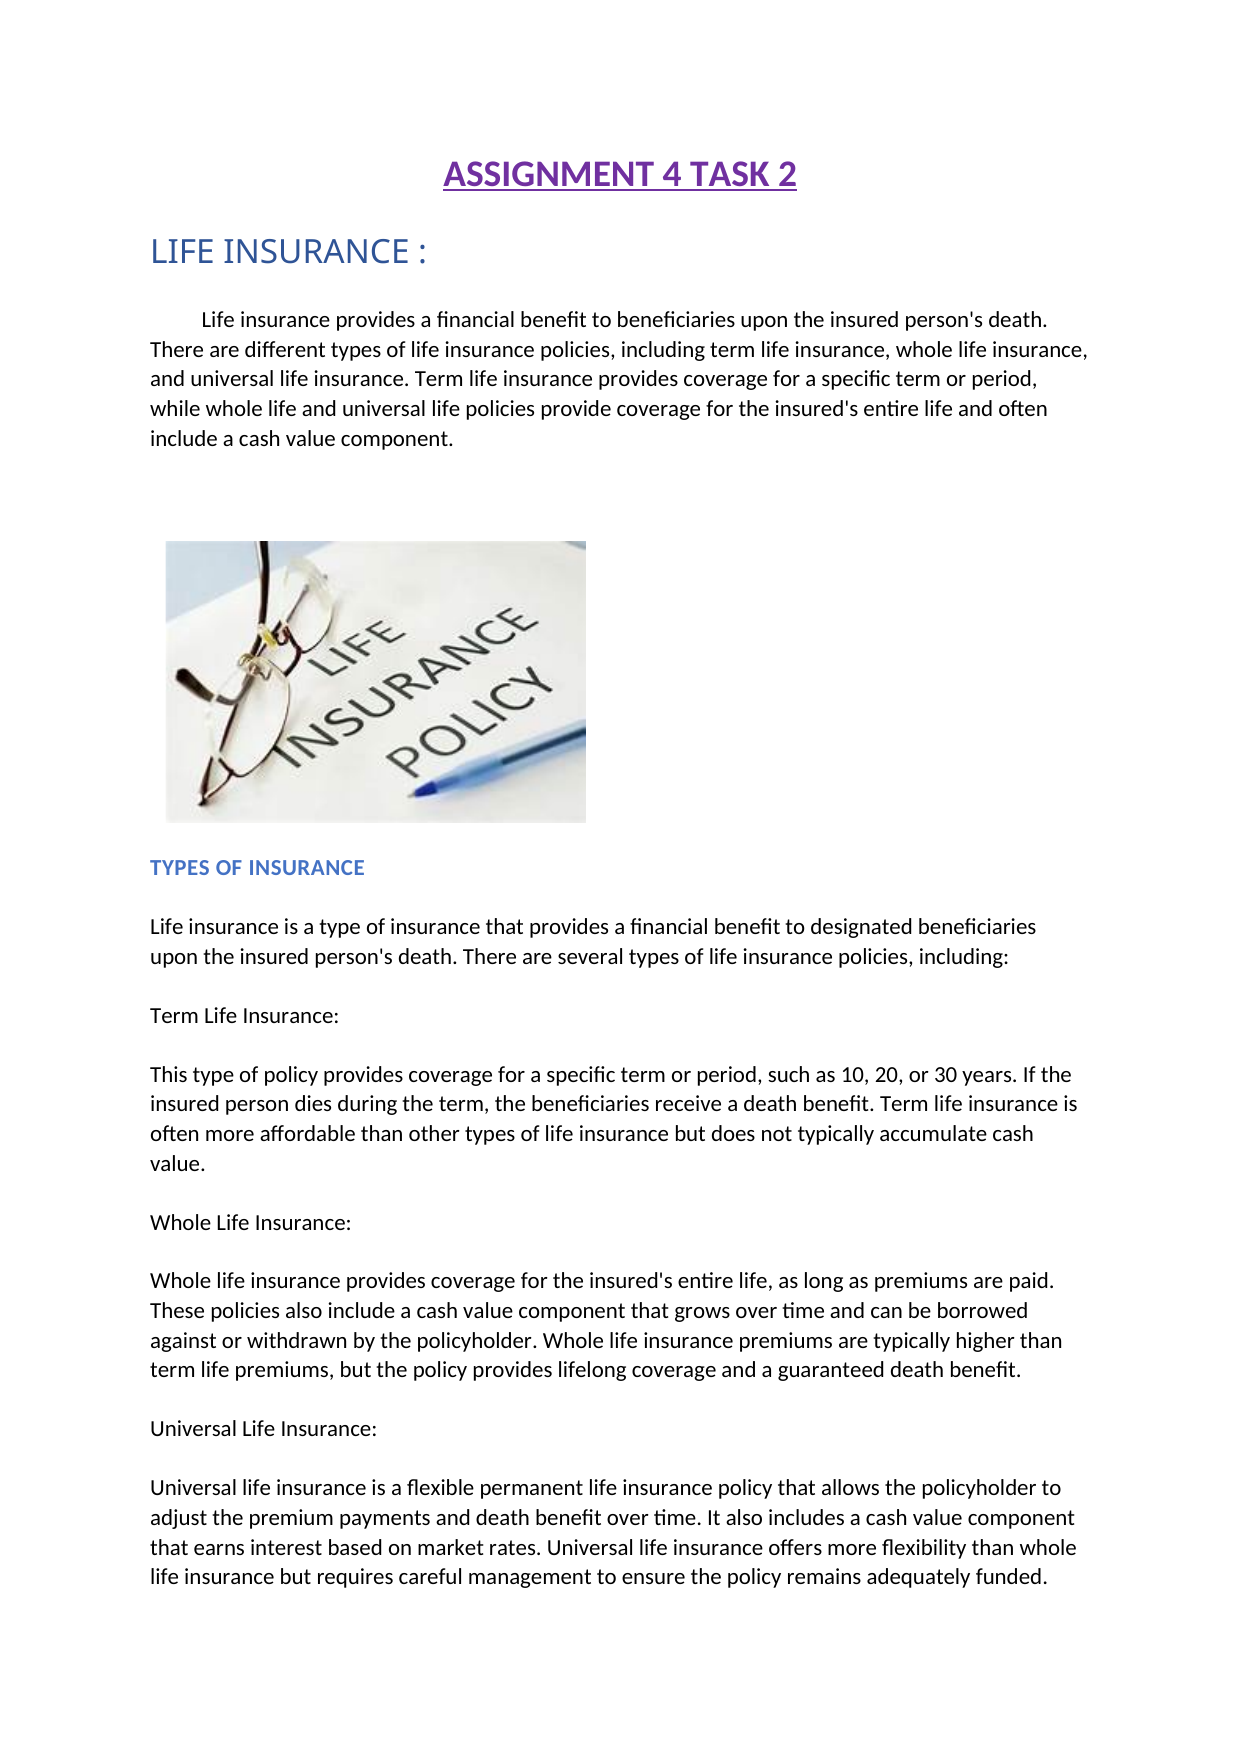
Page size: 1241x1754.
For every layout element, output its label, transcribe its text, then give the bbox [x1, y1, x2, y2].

subtitle LIFE INSURANCE : [150, 228, 1090, 273]
text This type of policy provides coverage for a specific term or period, such as 10, 20, or 30 years. If the insured person dies during the term, the beneficiaries receive a death benefit. Term life insurance is often more affordable than other types of life insurance but does not typically accumulate cash value. [150, 1060, 1090, 1177]
text Universal Life Insurance: [150, 1414, 1090, 1442]
text Whole life insurance provides coverage for the insured's entire life, as long as premiums are paid. These policies also include a cash value component that grows over time and can be borrowed against or withdrawn by the policyholder. Whole life insurance premiums are typically higher than term life premiums, but the policy provides lifelong coverage and a guaranteed death benefit. [150, 1267, 1090, 1384]
text Life insurance is a type of insurance that provides a financial benefit to designated beneficiaries upon the insured person's death. There are several types of life insurance policies, including: [150, 912, 1090, 970]
text Universal life insurance is a flexible permanent life insurance policy that allows the policyholder to adjust the premium payments and death benefit over time. It also includes a cash value component that earns interest based on market rates. Universal life insurance offers more flexibility than whole life insurance but requires careful management to ensure the policy remains adequately funded. [150, 1473, 1090, 1590]
text TYPES OF INSURANCE [150, 853, 1090, 882]
text ASSIGNMENT 4 TASK 2 [150, 150, 1090, 196]
text Term Life Insurance: [150, 1001, 1090, 1029]
text Life insurance provides a financial benefit to beneficiaries upon the insured person's death. There are different types of life insurance policies, including term life insurance, whole life insurance, and universal life insurance. Term life insurance provides coverage for a specific term or period, while whole life and universal life policies provide coverage for the insured's entire life and often include a cash value component. [150, 305, 1090, 452]
picture [165, 541, 586, 823]
text Whole Life Insurance: [150, 1208, 1090, 1236]
